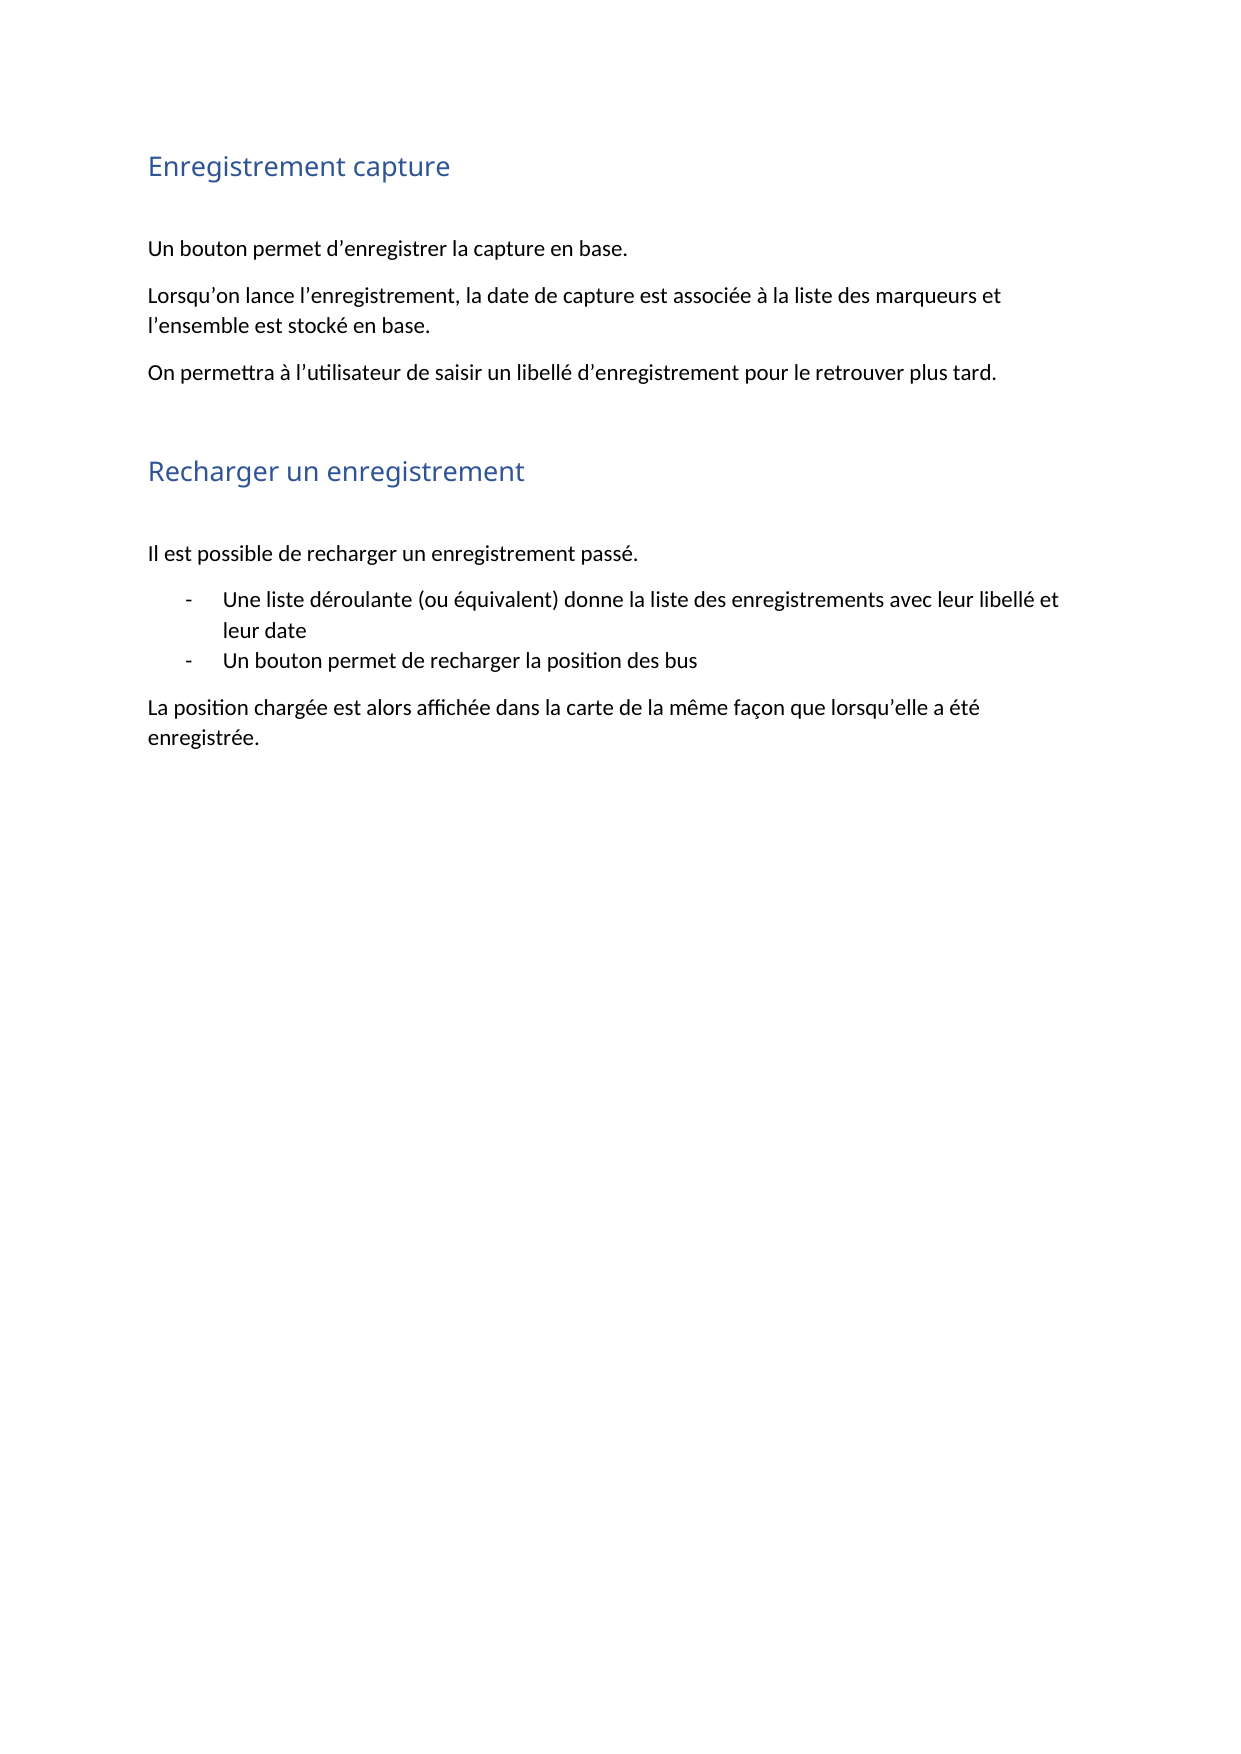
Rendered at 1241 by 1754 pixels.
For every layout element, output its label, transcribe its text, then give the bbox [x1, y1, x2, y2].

list Une liste déroulante (ou équivalent) donne la liste des enregistrements avec leur libellé et leur date [185, 586, 1093, 644]
text Lorsqu’on lance l’enregistrement, la date de capture est associée à la liste des marqueurs et l’ensemble est stocké en base. [148, 281, 1093, 339]
text Un bouton permet d’enregistrer la capture en base. [148, 234, 1093, 262]
text La position chargée est alors affichée dans la carte de la même façon que lorsqu’elle a été enregistrée. [148, 693, 1093, 751]
list Un bouton permet de recharger la position des bus [185, 646, 1093, 674]
subtitle Enregistrement capture [148, 148, 1093, 184]
subtitle Recharger un enregistrement [148, 452, 1093, 489]
text Il est possible de recharger un enregistrement passé. [148, 539, 1093, 567]
text On permettra à l’utilisateur de saisir un libellé d’enregistrement pour le retrouver plus tard. [148, 358, 1093, 386]
